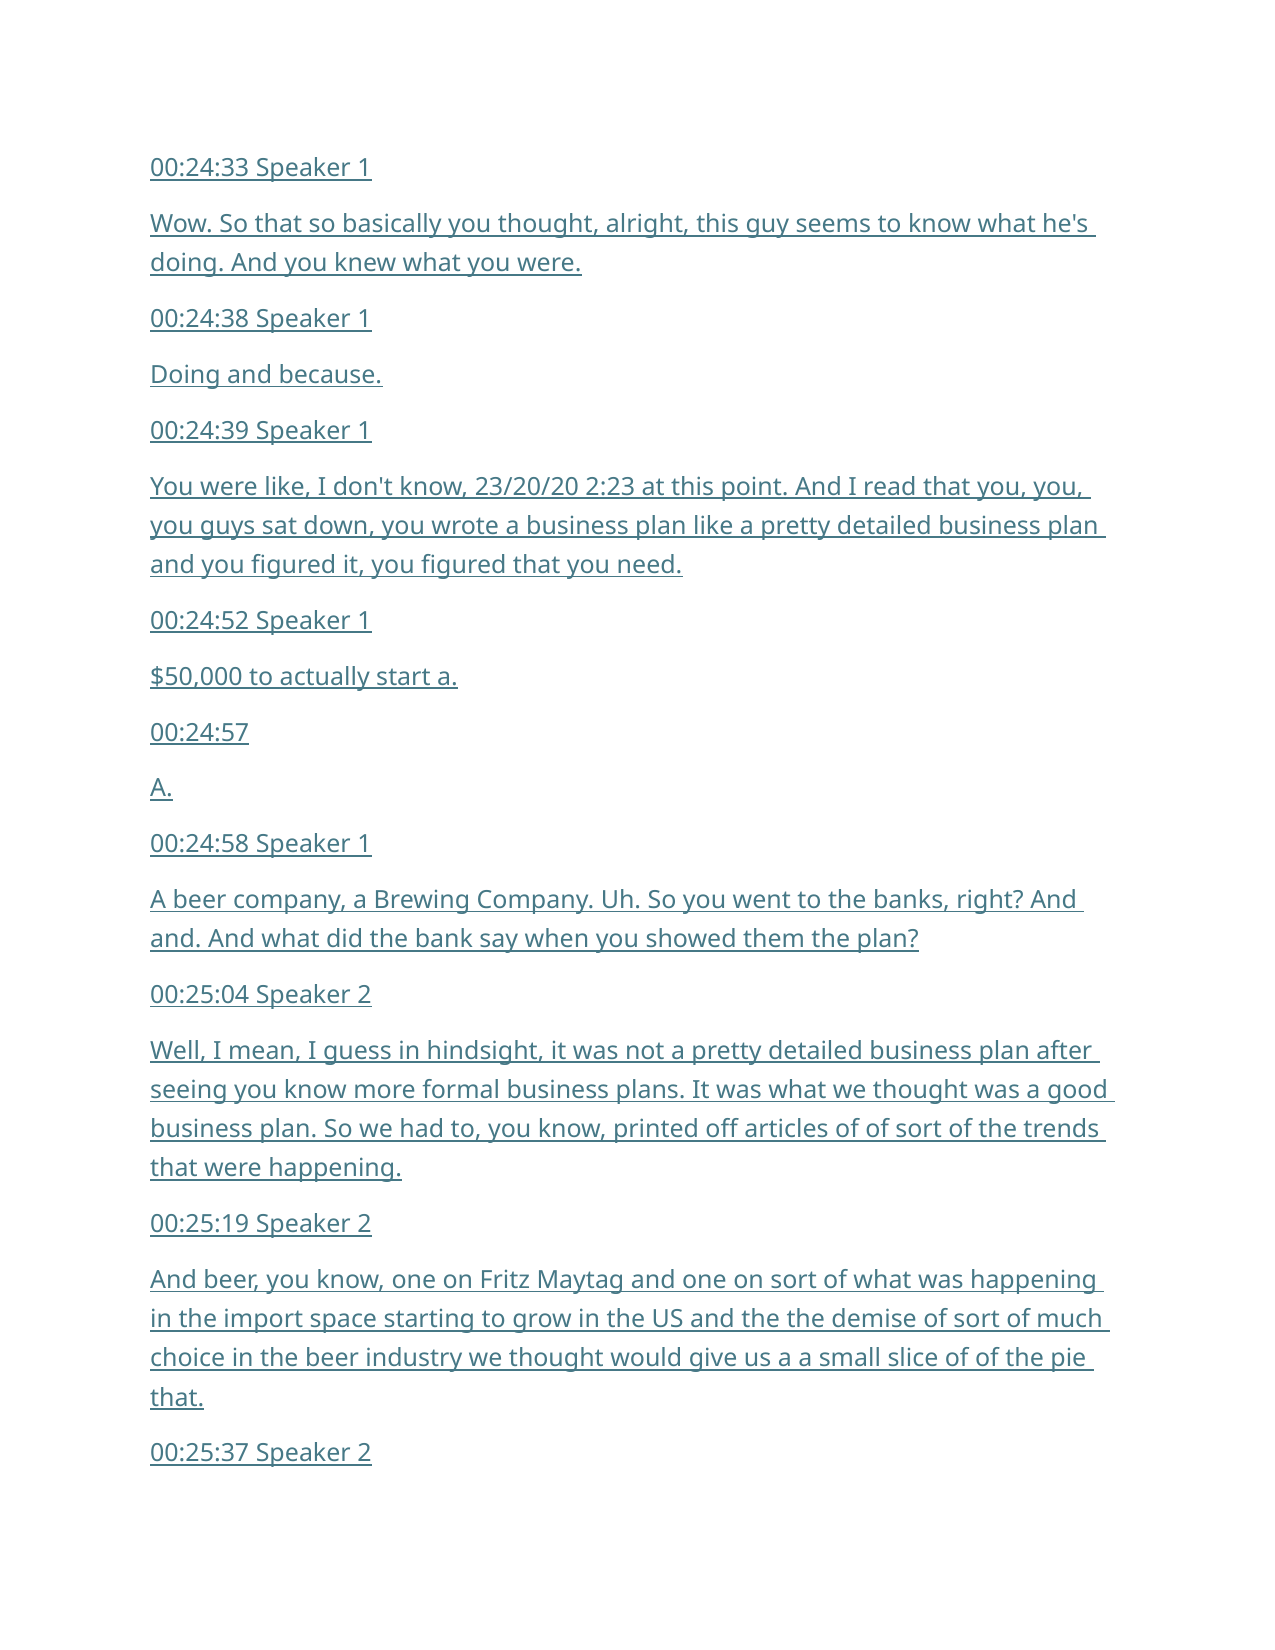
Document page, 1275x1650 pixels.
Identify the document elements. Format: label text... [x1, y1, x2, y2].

text Well, I mean, I guess in hindsight, it was not a pretty detailed business plan after seeing you know more formal business plans. It was what we thought was a good business plan. So we had to, you know, printed off articles of of sort of the trends that were happening. [150, 1032, 1125, 1184]
text 00:24:38 Speaker 1 [150, 301, 1125, 335]
text 00:24:33 Speaker 1 [150, 150, 1125, 184]
text 00:24:39 Speaker 1 [150, 412, 1125, 447]
text Doing and because. [150, 357, 1125, 391]
text 00:25:37 Speaker 2 [150, 1435, 1125, 1469]
text 00:25:04 Speaker 2 [150, 977, 1125, 1011]
text Wow. So that so basically you thought, alright, this guy seems to know what he's doing. And you knew what you were. [150, 206, 1125, 279]
text 00:25:19 Speaker 2 [150, 1206, 1125, 1240]
text 00:24:58 Speaker 1 [150, 826, 1125, 860]
text 00:24:52 Speaker 1 [150, 602, 1125, 637]
text A beer company, a Brewing Company. Uh. So you went to the banks, right? And and. And what did the bank say when you showed them the plan? [150, 882, 1125, 955]
text $50,000 to actually start a. [150, 658, 1125, 692]
text 00:24:57 [150, 714, 1125, 748]
text A. [150, 770, 1125, 804]
text You were like, I don't know, 23/20/20 2:23 at this point. And I read that you, you, you guys sat down, you wrote a business plan like a pretty detailed business plan and you figured it, you figured that you need. [150, 468, 1125, 581]
text And beer, you know, one on Fritz Maytag and one on sort of what was happening in the import space starting to grow in the US and the the demise of sort of much choice in the beer industry we thought would give us a a small slice of of the pie that. [150, 1262, 1125, 1413]
